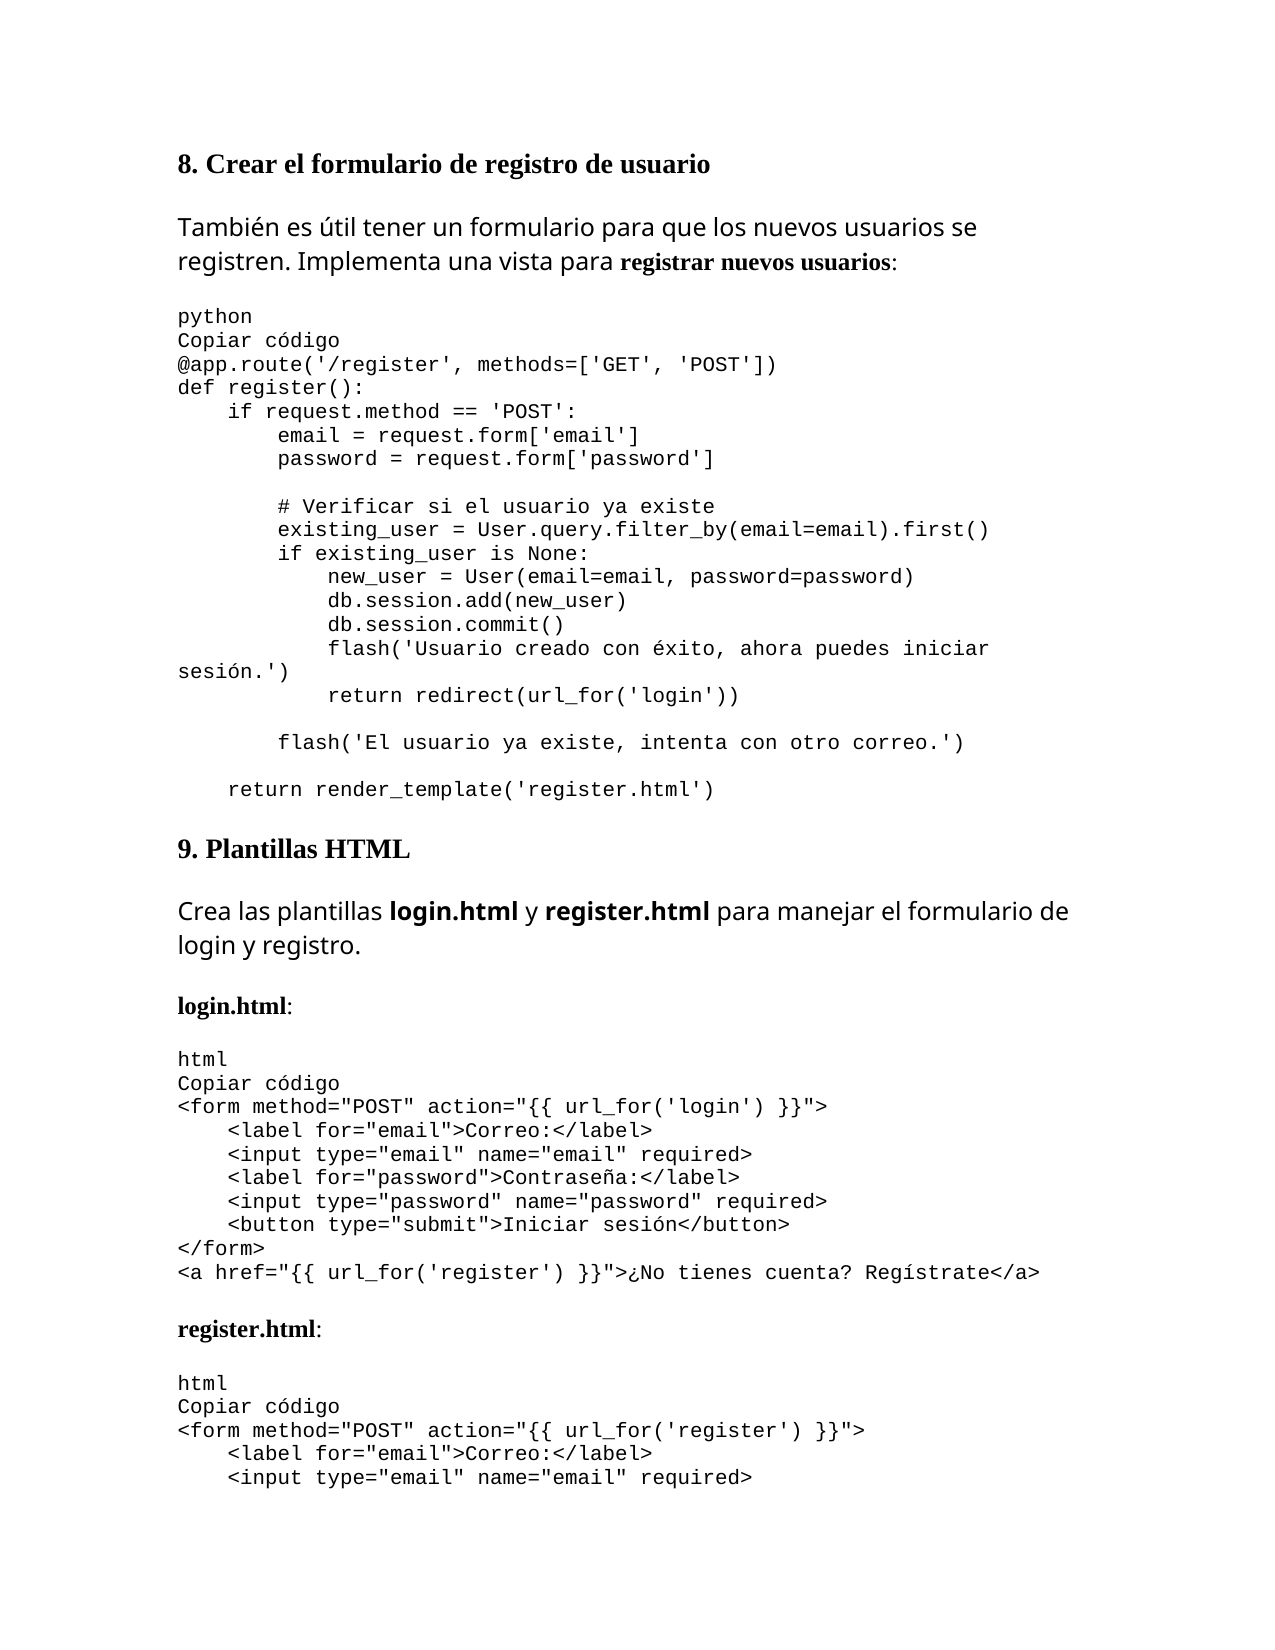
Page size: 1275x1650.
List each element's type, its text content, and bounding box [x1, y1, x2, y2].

text @app.route('/register', methods=['GET', 'POST']) [177, 354, 1098, 377]
text Copiar código [177, 330, 1098, 354]
text password = request.form['password'] [177, 448, 1098, 472]
text </form> [177, 1238, 1098, 1262]
text html [177, 1372, 1098, 1396]
text return render_template('register.html') [177, 779, 1098, 803]
text <input type="password" name="password" required> [177, 1191, 1098, 1214]
text <button type="submit">Iniciar sesión</button> [177, 1214, 1098, 1238]
text <label for="email">Correo:</label> [177, 1120, 1098, 1143]
text <label for="email">Correo:</label> [177, 1443, 1098, 1467]
text return redirect(url_for('login')) [177, 685, 1098, 708]
text def register(): [177, 377, 1098, 401]
text db.session.commit() [177, 614, 1098, 637]
text <input type="email" name="email" required> [177, 1467, 1098, 1491]
text <label for="password">Contraseña:</label> [177, 1167, 1098, 1191]
text Crea las plantillas login.html y register.html para manejar el formulario de login y registro. [177, 894, 1098, 962]
text Copiar código [177, 1396, 1098, 1420]
text flash('El usuario ya existe, intenta con otro correo.') [177, 732, 1098, 756]
text 8. Crear el formulario de registro de usuario [177, 148, 1098, 180]
text <a href="{{ url_for('register') }}">¿No tienes cuenta? Regístrate</a> [177, 1262, 1098, 1285]
text new_user = User(email=email, password=password) [177, 567, 1098, 590]
text db.session.add(new_user) [177, 590, 1098, 614]
text <input type="email" name="email" required> [177, 1143, 1098, 1167]
text Copiar código [177, 1073, 1098, 1096]
text 9. Plantillas HTML [177, 832, 1098, 864]
text if request.method == 'POST': [177, 401, 1098, 425]
text flash('Usuario creado con éxito, ahora puedes iniciar sesión.') [177, 637, 1098, 685]
text login.html: [177, 991, 1098, 1020]
text También es útil tener un formulario para que los nuevos usuarios se registren. Implementa una vista para registrar nuevos usuarios: [177, 209, 1098, 277]
text email = request.form['email'] [177, 425, 1098, 448]
text <form method="POST" action="{{ url_for('login') }}"> [177, 1096, 1098, 1120]
text register.html: [177, 1314, 1098, 1343]
text python [177, 306, 1098, 330]
text <form method="POST" action="{{ url_for('register') }}"> [177, 1420, 1098, 1443]
text # Verificar si el usuario ya existe [177, 496, 1098, 519]
text existing_user = User.query.filter_by(email=email).first() [177, 519, 1098, 543]
text html [177, 1049, 1098, 1073]
text if existing_user is None: [177, 543, 1098, 567]
